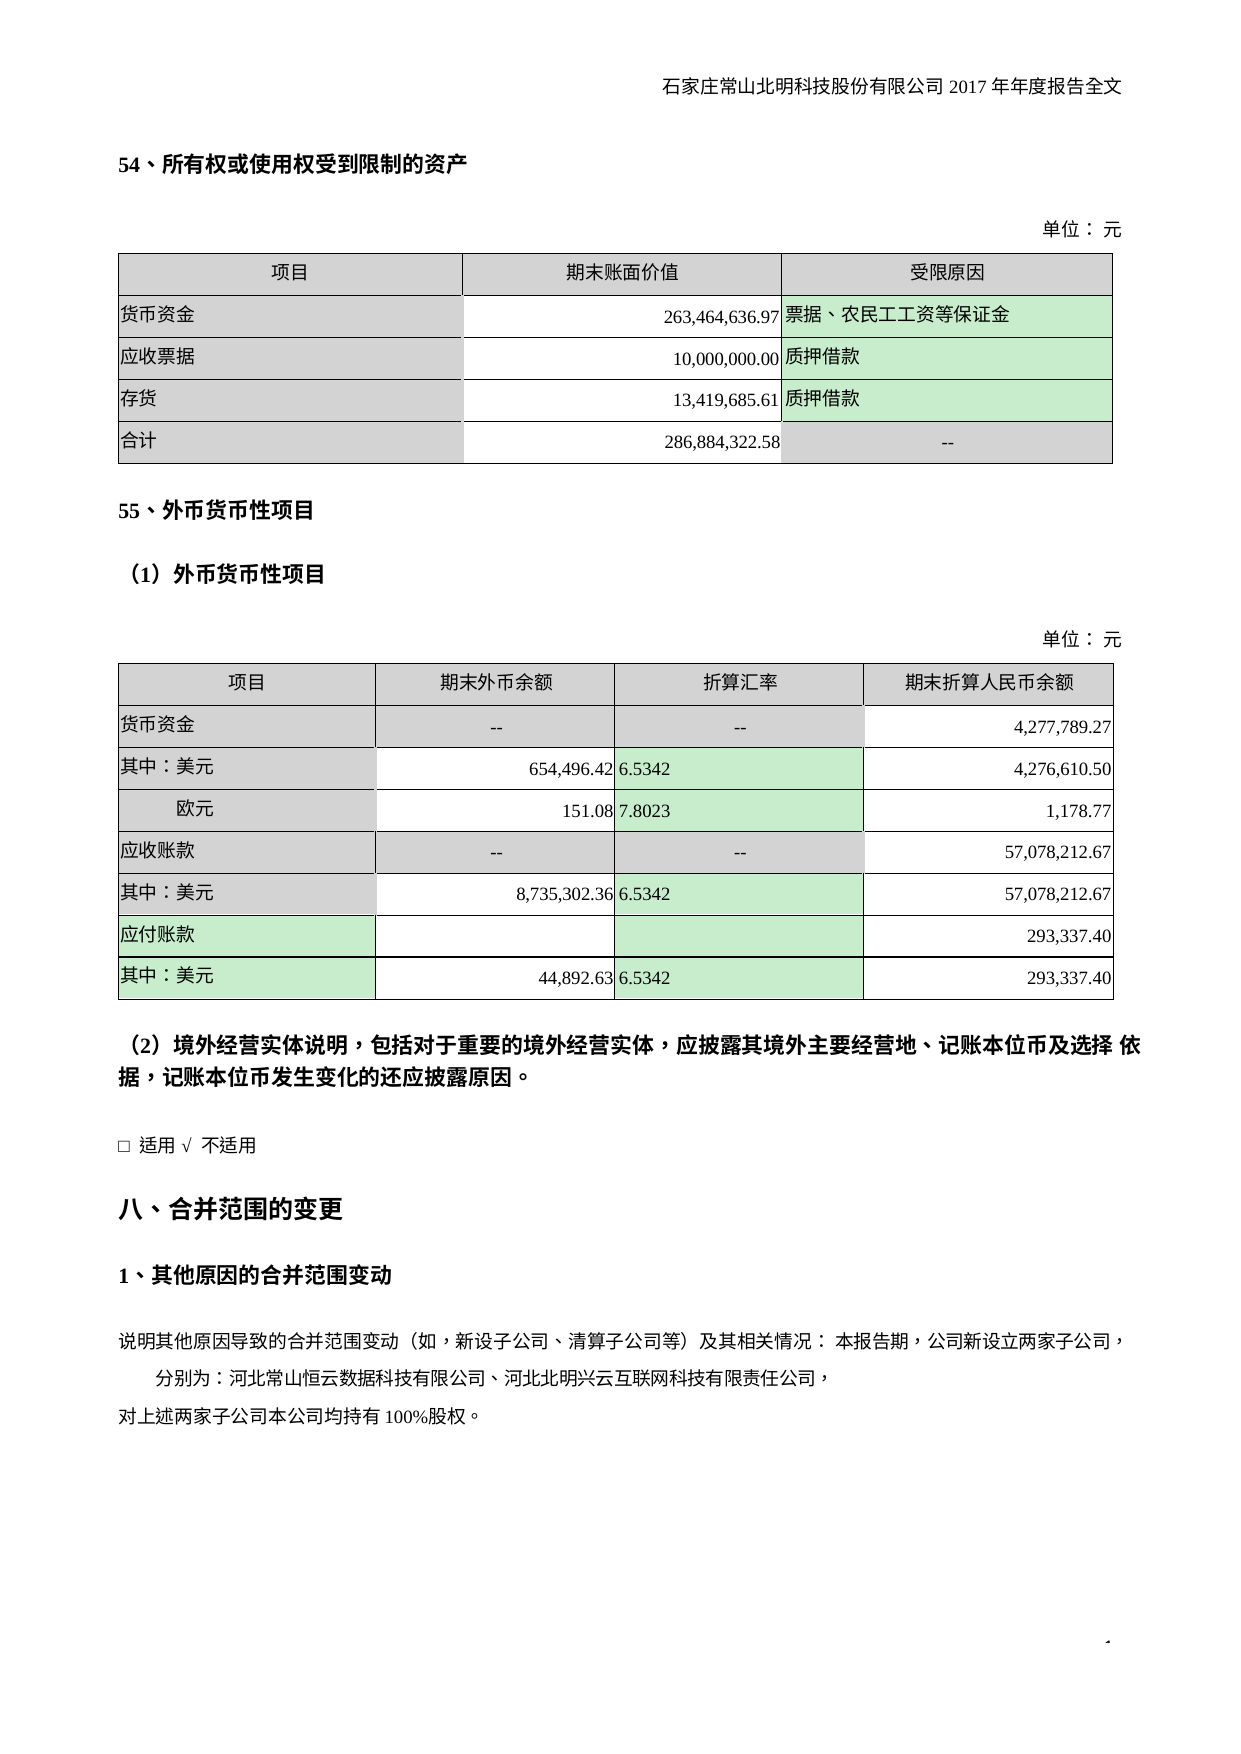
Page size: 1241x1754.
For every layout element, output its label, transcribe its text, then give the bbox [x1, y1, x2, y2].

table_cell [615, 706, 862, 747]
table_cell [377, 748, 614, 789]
text 说明其他原因导致的合并范围变动（如，新设子公司、清算子公司等）及其相关情况： 本报告期，公司新设立两家子公司，分别为：河北常山恒云数据科技有限公司、河北北明兴云互联网科技有限责任公司， [118, 1328, 1142, 1391]
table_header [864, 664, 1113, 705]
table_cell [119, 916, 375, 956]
text □ 适用 √ 不适用 [118, 1132, 1142, 1158]
subtitle （2）境外经营实体说明，包括对于重要的境外经营实体，应披露其境外主要经营地、记账本位币及选择 依据，记账本位币发生变化的还应披露原因。 [118, 1030, 1142, 1092]
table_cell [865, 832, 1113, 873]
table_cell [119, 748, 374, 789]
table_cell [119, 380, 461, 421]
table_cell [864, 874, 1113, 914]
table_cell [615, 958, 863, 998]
text 单位： 元 [102, 216, 1122, 242]
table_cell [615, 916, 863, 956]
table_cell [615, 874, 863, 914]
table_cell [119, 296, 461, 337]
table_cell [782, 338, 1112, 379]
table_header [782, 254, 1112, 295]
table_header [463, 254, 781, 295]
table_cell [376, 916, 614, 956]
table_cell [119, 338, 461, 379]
text 单位： 元 [102, 627, 1122, 652]
subtitle 1、其他原因的合并范围变动 [118, 1261, 1142, 1290]
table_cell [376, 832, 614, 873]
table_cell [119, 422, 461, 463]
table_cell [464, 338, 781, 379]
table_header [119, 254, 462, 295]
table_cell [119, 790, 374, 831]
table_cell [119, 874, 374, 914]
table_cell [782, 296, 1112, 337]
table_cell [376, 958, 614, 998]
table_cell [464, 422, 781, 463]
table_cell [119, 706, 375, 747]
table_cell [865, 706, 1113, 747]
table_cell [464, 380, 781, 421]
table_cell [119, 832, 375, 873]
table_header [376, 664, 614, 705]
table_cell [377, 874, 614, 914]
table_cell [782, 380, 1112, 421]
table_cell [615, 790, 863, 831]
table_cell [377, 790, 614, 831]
subtitle 八、合并范围的变更 [118, 1191, 1142, 1226]
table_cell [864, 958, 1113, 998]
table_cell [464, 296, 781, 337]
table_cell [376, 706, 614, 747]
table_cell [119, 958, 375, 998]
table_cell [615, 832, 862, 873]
text 对上述两家子公司本公司均持有100%股权。 [118, 1403, 1142, 1428]
subtitle 55、外币货币性项目 [118, 494, 1142, 524]
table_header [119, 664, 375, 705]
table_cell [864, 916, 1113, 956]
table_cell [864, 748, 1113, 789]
subtitle 54、所有权或使用权受到限制的资产 [118, 149, 1142, 179]
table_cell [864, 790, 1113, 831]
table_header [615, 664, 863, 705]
subtitle （1）外币货币性项目 [118, 559, 1142, 589]
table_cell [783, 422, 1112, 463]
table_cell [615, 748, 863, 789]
